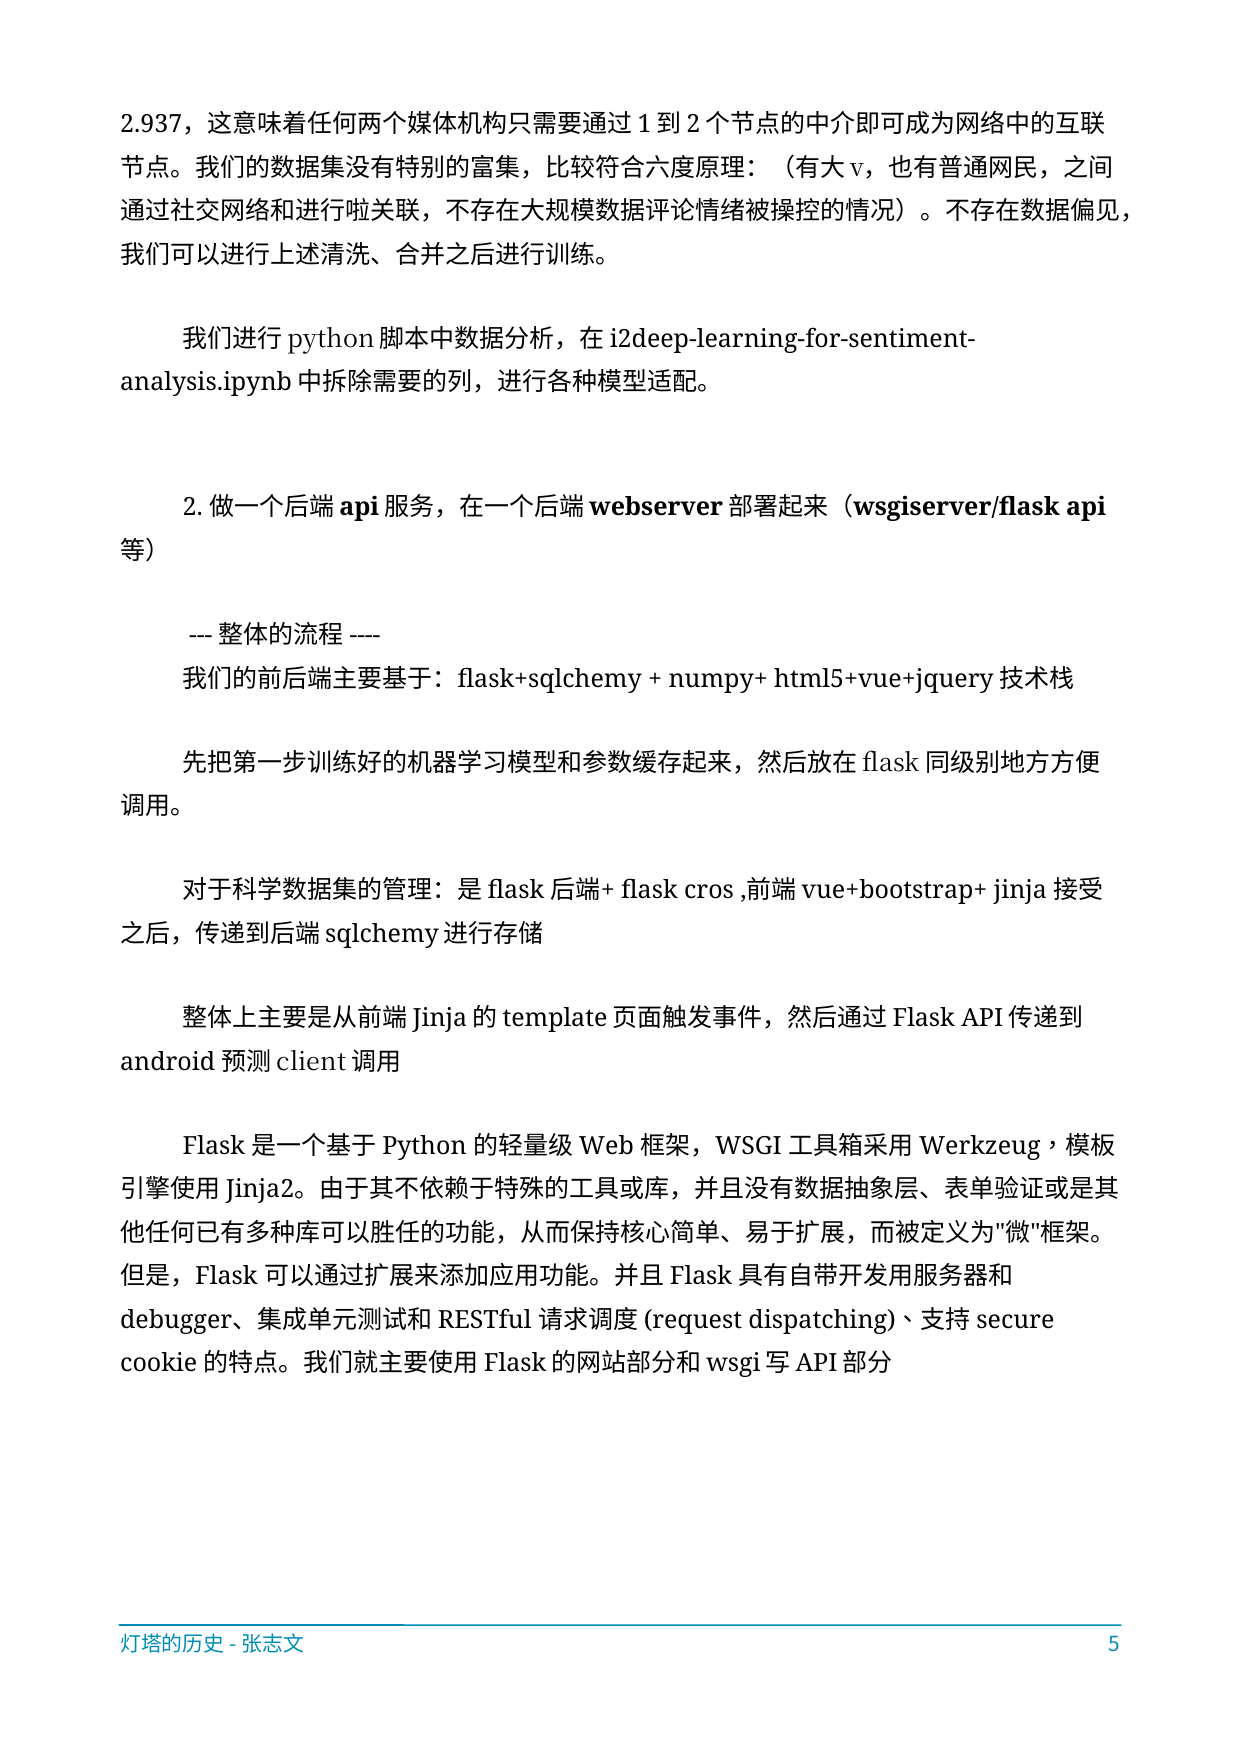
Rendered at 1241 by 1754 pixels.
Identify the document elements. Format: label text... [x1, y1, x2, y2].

text 我们的前后端主要基于：flask+sqlchemy + numpy+ html5+vue+jquery技术栈 [120, 658, 1120, 694]
text 整体上主要是从前端Jinja的template页面触发事件，然后通过Flask API传递到android 预测client调用 [120, 998, 1120, 1077]
text 我们进行python脚本中数据分析，在i2deep-learning-for-sentiment-analysis.ipynb中拆除需要的列，进行各种模型适配。 [120, 318, 1120, 398]
text Flask 是一个基于 Python 的轻量级 Web 框架，WSGI 工具箱采用 Werkzeug，模板引擎使用 Jinja2。由于其不依赖于特殊的工具或库，并且没有数据抽象层、表单验证或是其他任何已有多种库可以胜任的功能，从而保持核心简单、易于扩展，而被定义为"微"框架。但是，Flask 可以通过扩展来添加应用功能。并且 Flask 具有自带开发用服务器和 debugger、集成单元测试和 RESTful 请求调度 (request dispatching)、支持 secure cookie 的特点。我们就主要使用Flask的网站部分和wsgi写API部分 [120, 1125, 1120, 1379]
text 2. 做一个后端api服务，在一个后端webserver部署起来（wsgiserver/flask api等） [120, 487, 1120, 567]
text 先把第一步训练好的机器学习模型和参数缓存起来，然后放在flask同级别地方方便调用。 [120, 742, 1120, 822]
text 对于科学数据集的管理：是flask 后端+ flask cros ,前端vue+bootstrap+ jinja 接受之后，传递到后端sqlchemy进行存储 [120, 870, 1120, 950]
text --- 整体的流程 ---- [120, 614, 1120, 651]
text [120, 104, 1120, 270]
